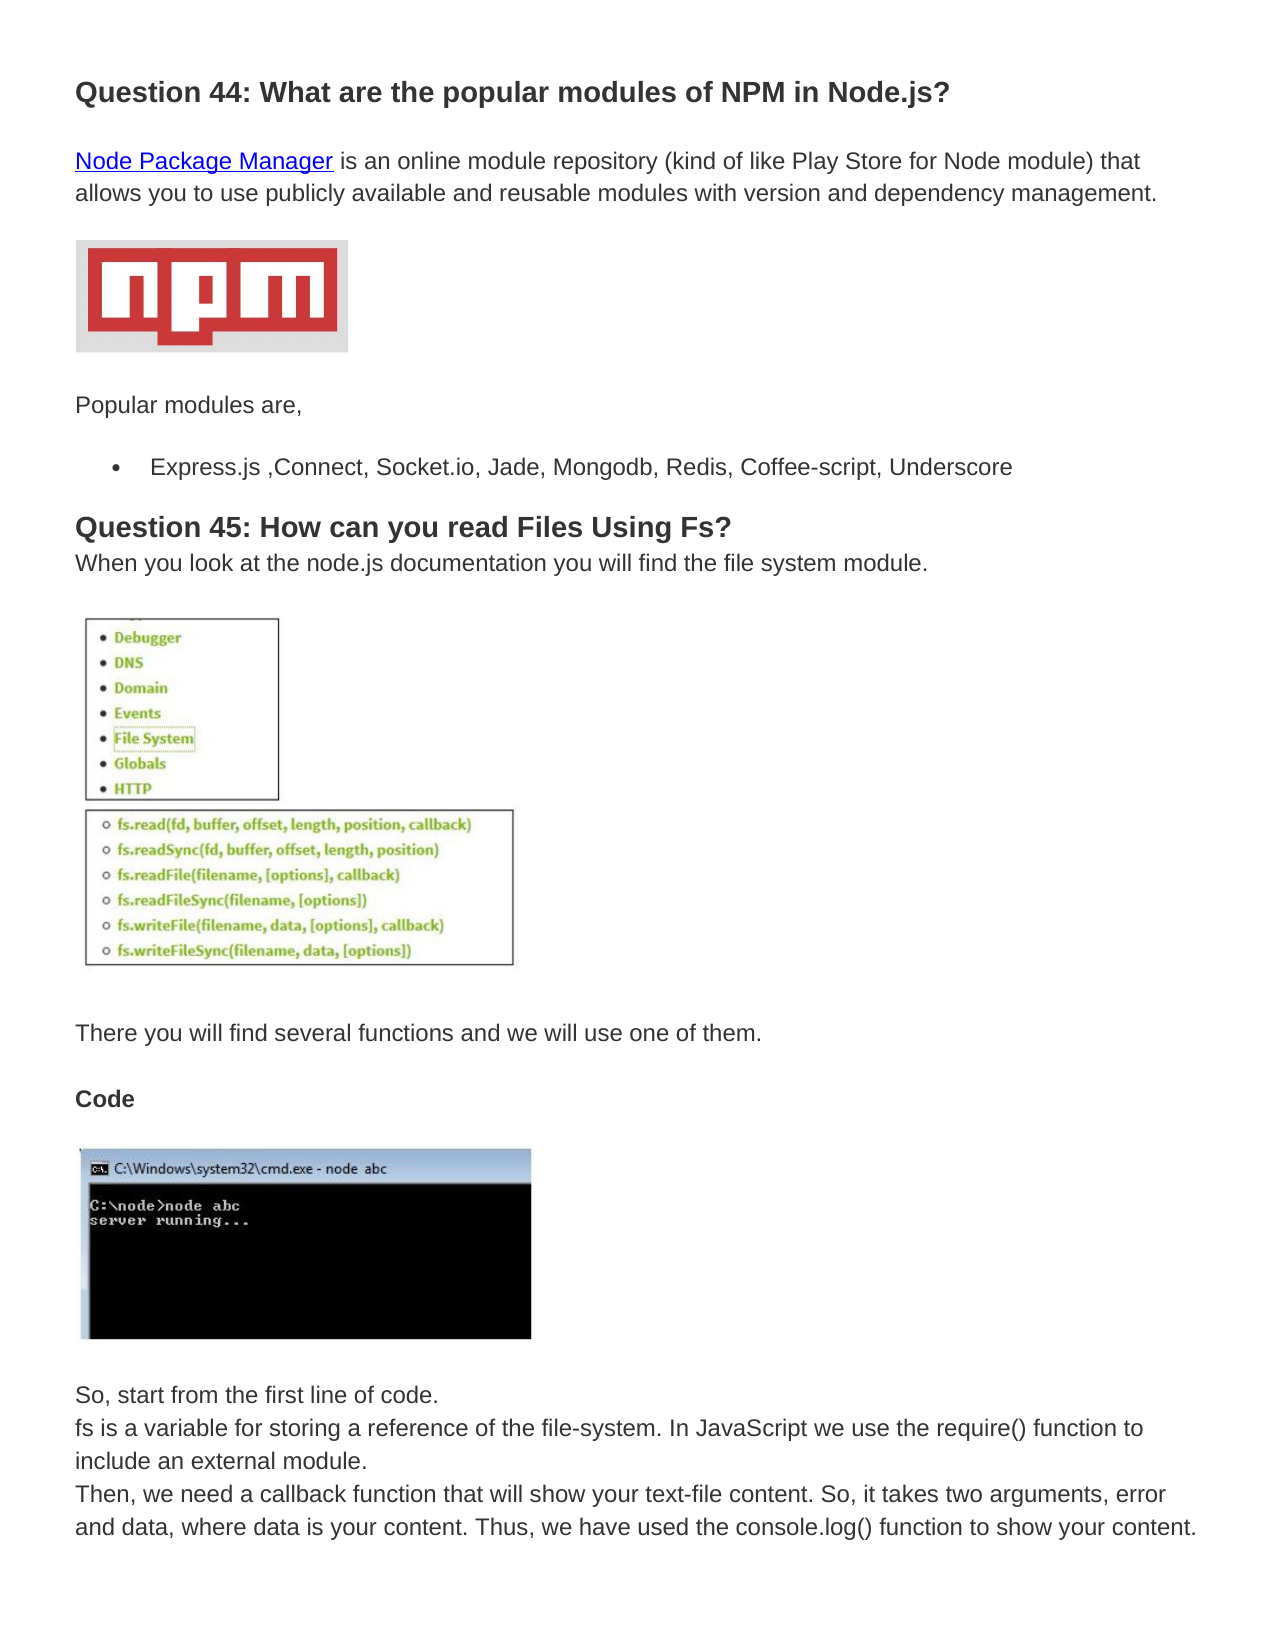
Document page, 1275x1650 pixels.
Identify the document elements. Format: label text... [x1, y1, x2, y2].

text Question 44: What are the popular modules of NPM in Node.js? Node Package Manager is an online module repository (kind of like Play Store for Node module) that allows you to use publicly available and reusable modules with version and dependency management. Popular modules are, [75, 75, 1200, 419]
picture [75, 239, 349, 353]
list Express.js ,Connect, Socket.io, Jade, Mongodb, Redis, Coffee-script, Underscore [112, 448, 1200, 481]
picture [75, 1145, 536, 1344]
picture [75, 608, 525, 981]
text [75, 510, 1200, 1573]
